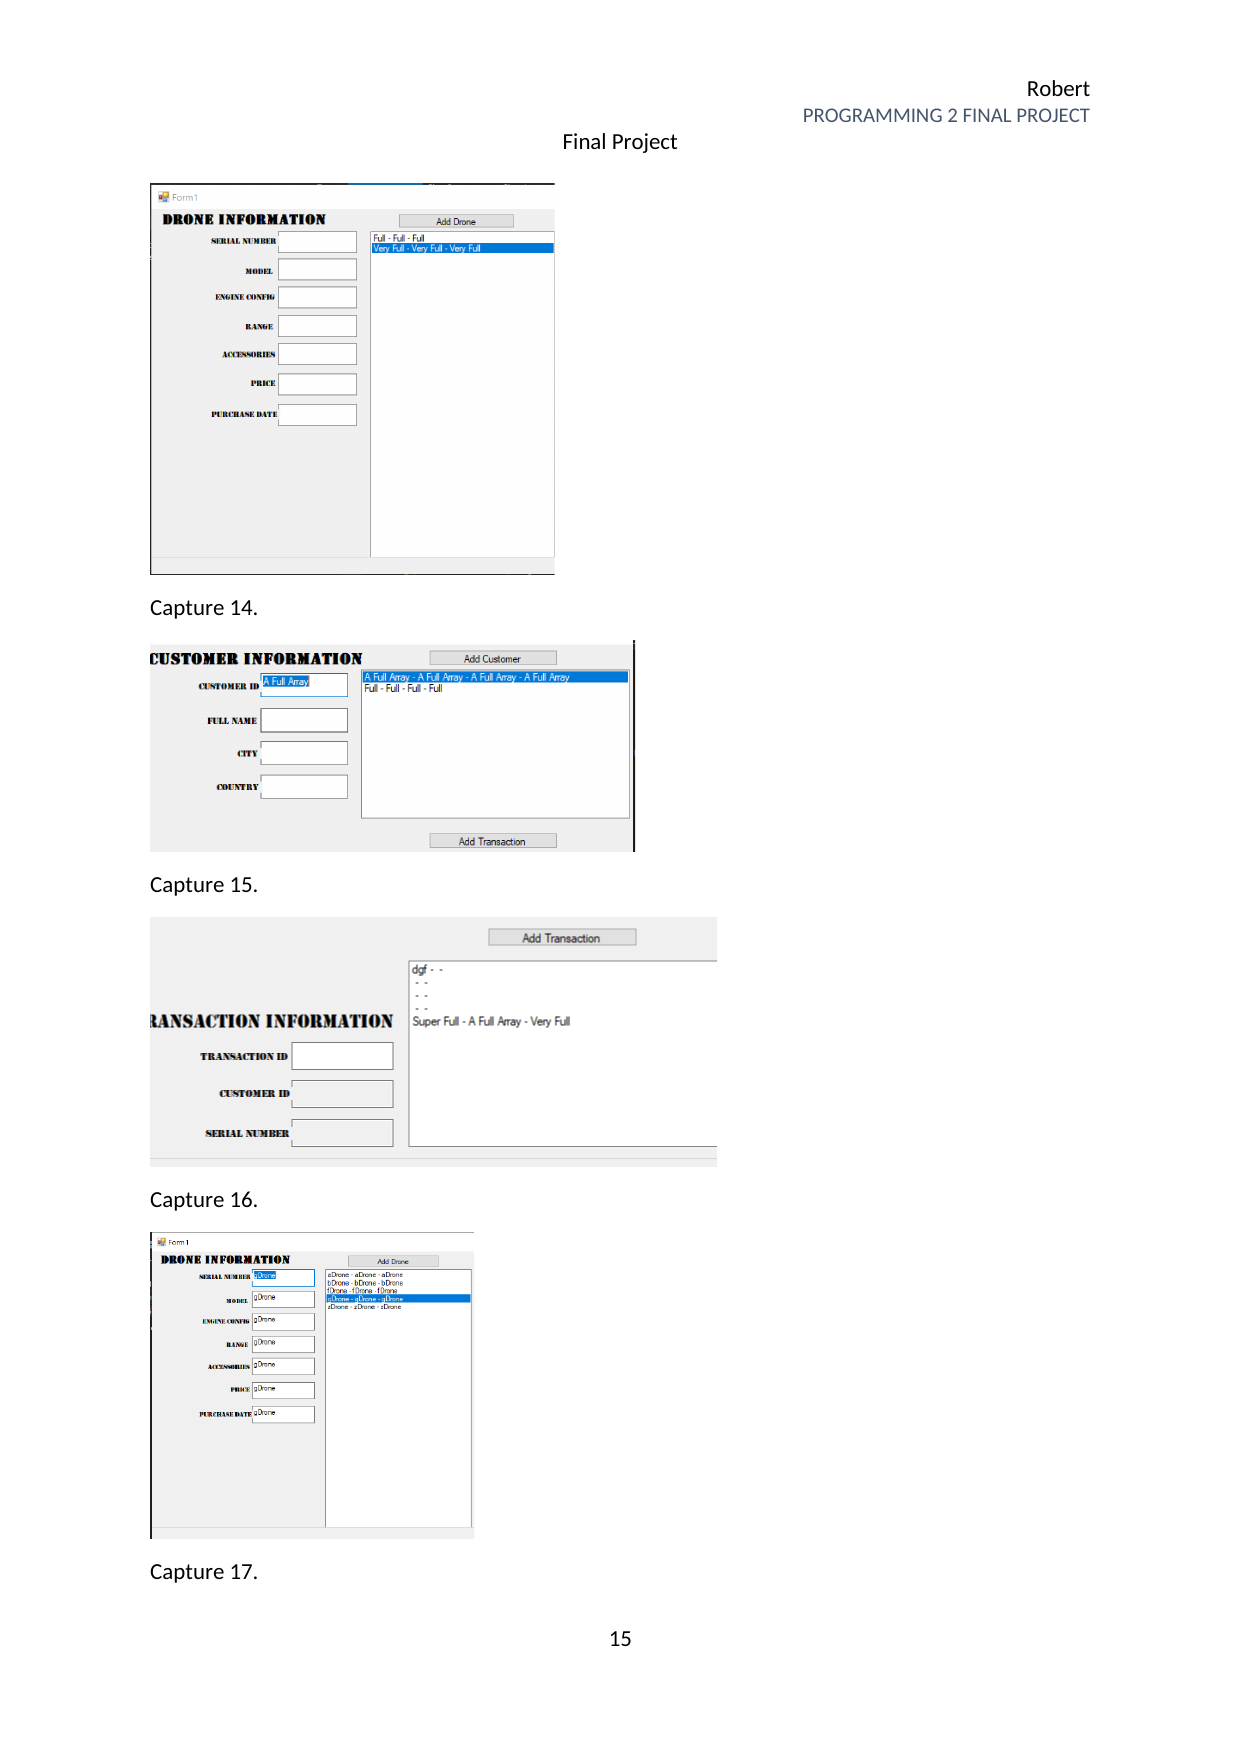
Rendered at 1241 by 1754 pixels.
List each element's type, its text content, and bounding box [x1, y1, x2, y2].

text Capture 14. [150, 593, 1090, 622]
picture [150, 917, 718, 1167]
text Capture 16. [150, 1186, 1090, 1213]
picture [150, 640, 636, 852]
picture [150, 183, 555, 575]
text Capture 17. [150, 1557, 1090, 1585]
text Capture 15. [150, 870, 1090, 898]
picture [150, 1232, 475, 1539]
